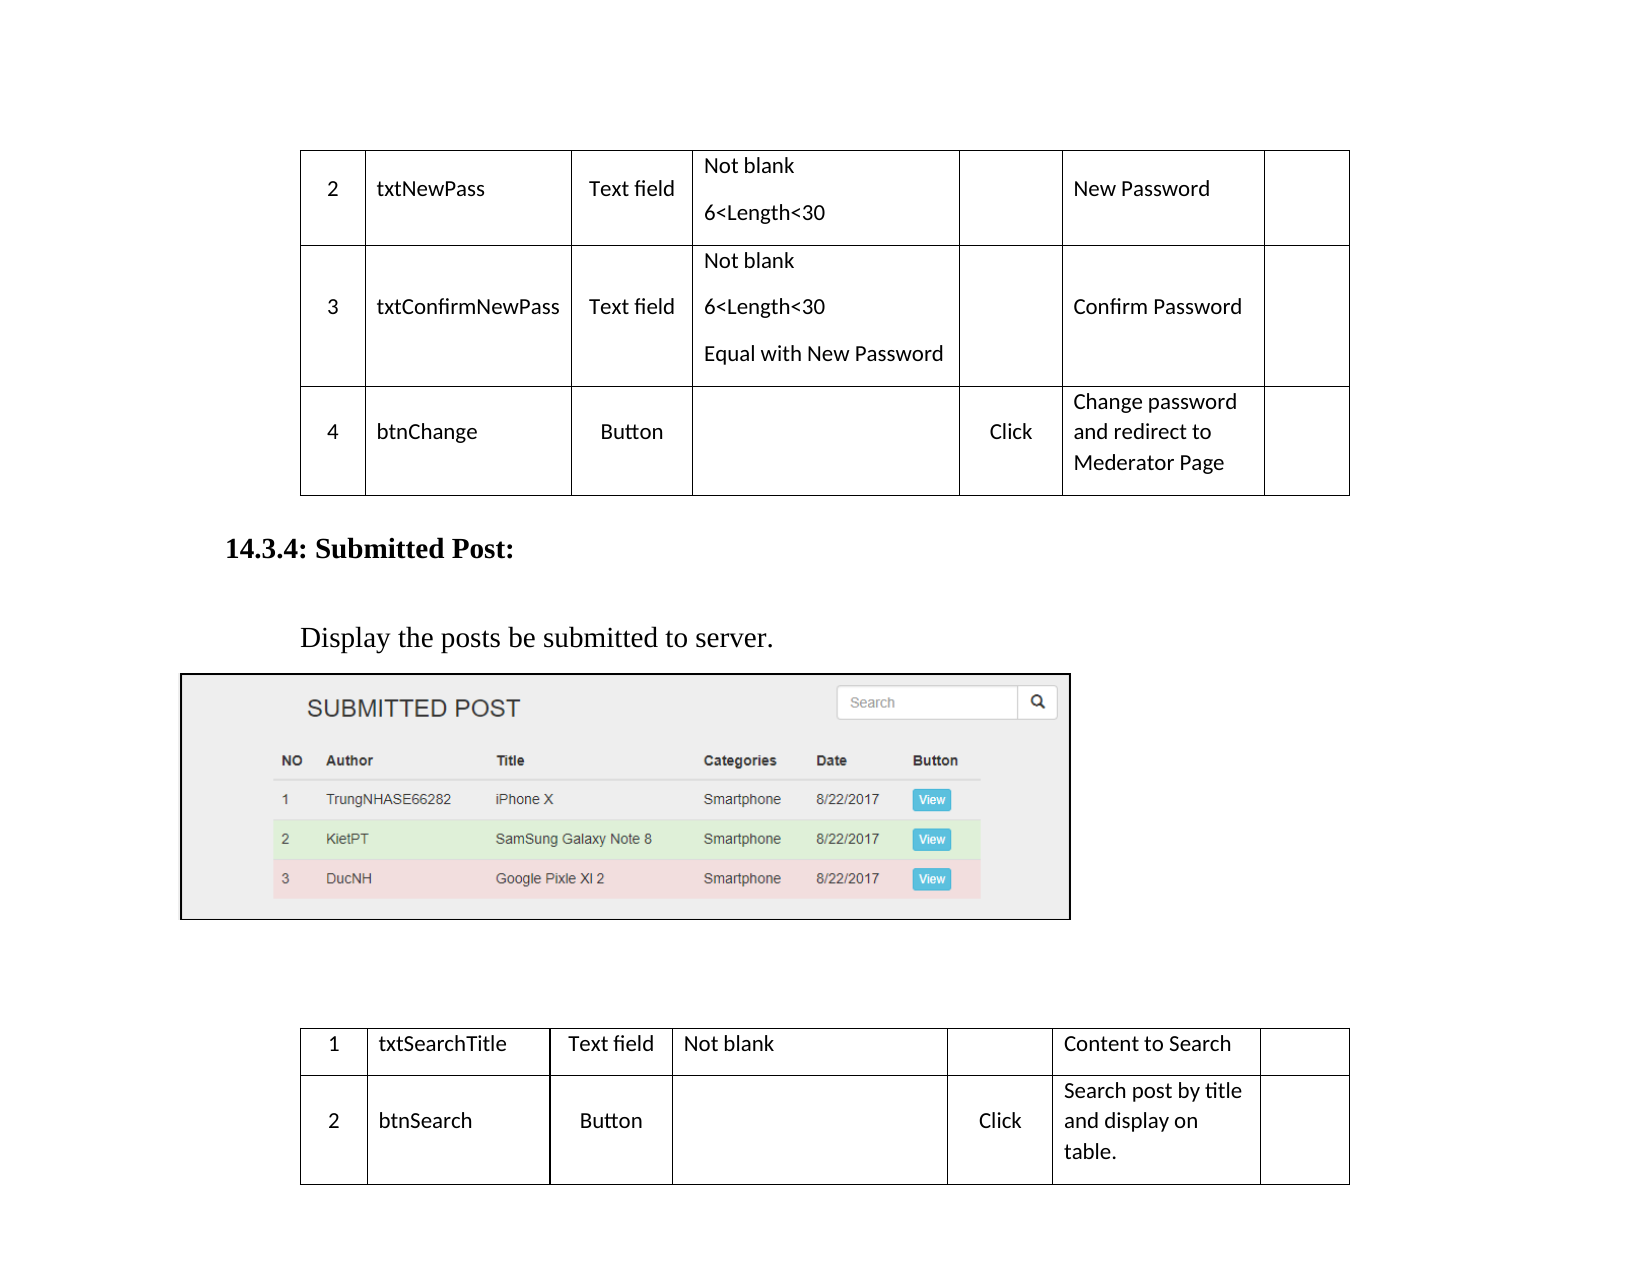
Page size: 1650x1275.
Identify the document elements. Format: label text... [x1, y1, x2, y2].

table_cell Click [948, 1076, 1052, 1184]
table_cell Change password and redirect to Mederator Page [1063, 387, 1264, 494]
table_cell Text field [572, 151, 692, 245]
table_cell Click [960, 387, 1062, 494]
table_header Content to Search [1053, 1029, 1260, 1075]
table_cell txtNewPass [366, 151, 571, 245]
table_cell Not blank 6<Length<30 [693, 151, 959, 245]
picture [178, 673, 1072, 920]
table_header Text field [551, 1029, 672, 1075]
table_cell Button [572, 387, 692, 494]
table_cell btnChange [366, 387, 571, 494]
table_cell [960, 151, 1062, 245]
table_cell 3 [301, 246, 365, 386]
table_cell 4 [301, 387, 365, 494]
table_header 1 [301, 1029, 367, 1075]
table_cell [1261, 1076, 1349, 1184]
table_cell Not blank 6<Length<30 Equal with New Password [693, 246, 959, 386]
table_cell txtConfirmNewPass [366, 246, 571, 386]
table_cell 2 [301, 1076, 367, 1184]
table_cell [1265, 387, 1349, 494]
list 14.3.4: Submitted Post: [225, 532, 1500, 565]
table_cell Button [551, 1076, 672, 1184]
table_cell [1265, 151, 1349, 245]
table_cell [1265, 246, 1349, 386]
text Display the posts be submitted to server. [225, 621, 1500, 654]
table_cell Search post by title and display on table. [1053, 1076, 1260, 1184]
table_cell Confirm Password [1063, 246, 1264, 386]
table_header [1261, 1029, 1349, 1075]
table_header [948, 1029, 1052, 1075]
table_cell [960, 246, 1062, 386]
table_cell btnSearch [368, 1076, 549, 1184]
table_cell 2 [301, 151, 365, 245]
table_cell [693, 387, 959, 494]
table_header txtSearchTitle [368, 1029, 549, 1075]
table_cell Text field [572, 246, 692, 386]
table_header Not blank [673, 1029, 947, 1075]
table_cell [673, 1076, 947, 1184]
table_cell New Password [1063, 151, 1264, 245]
